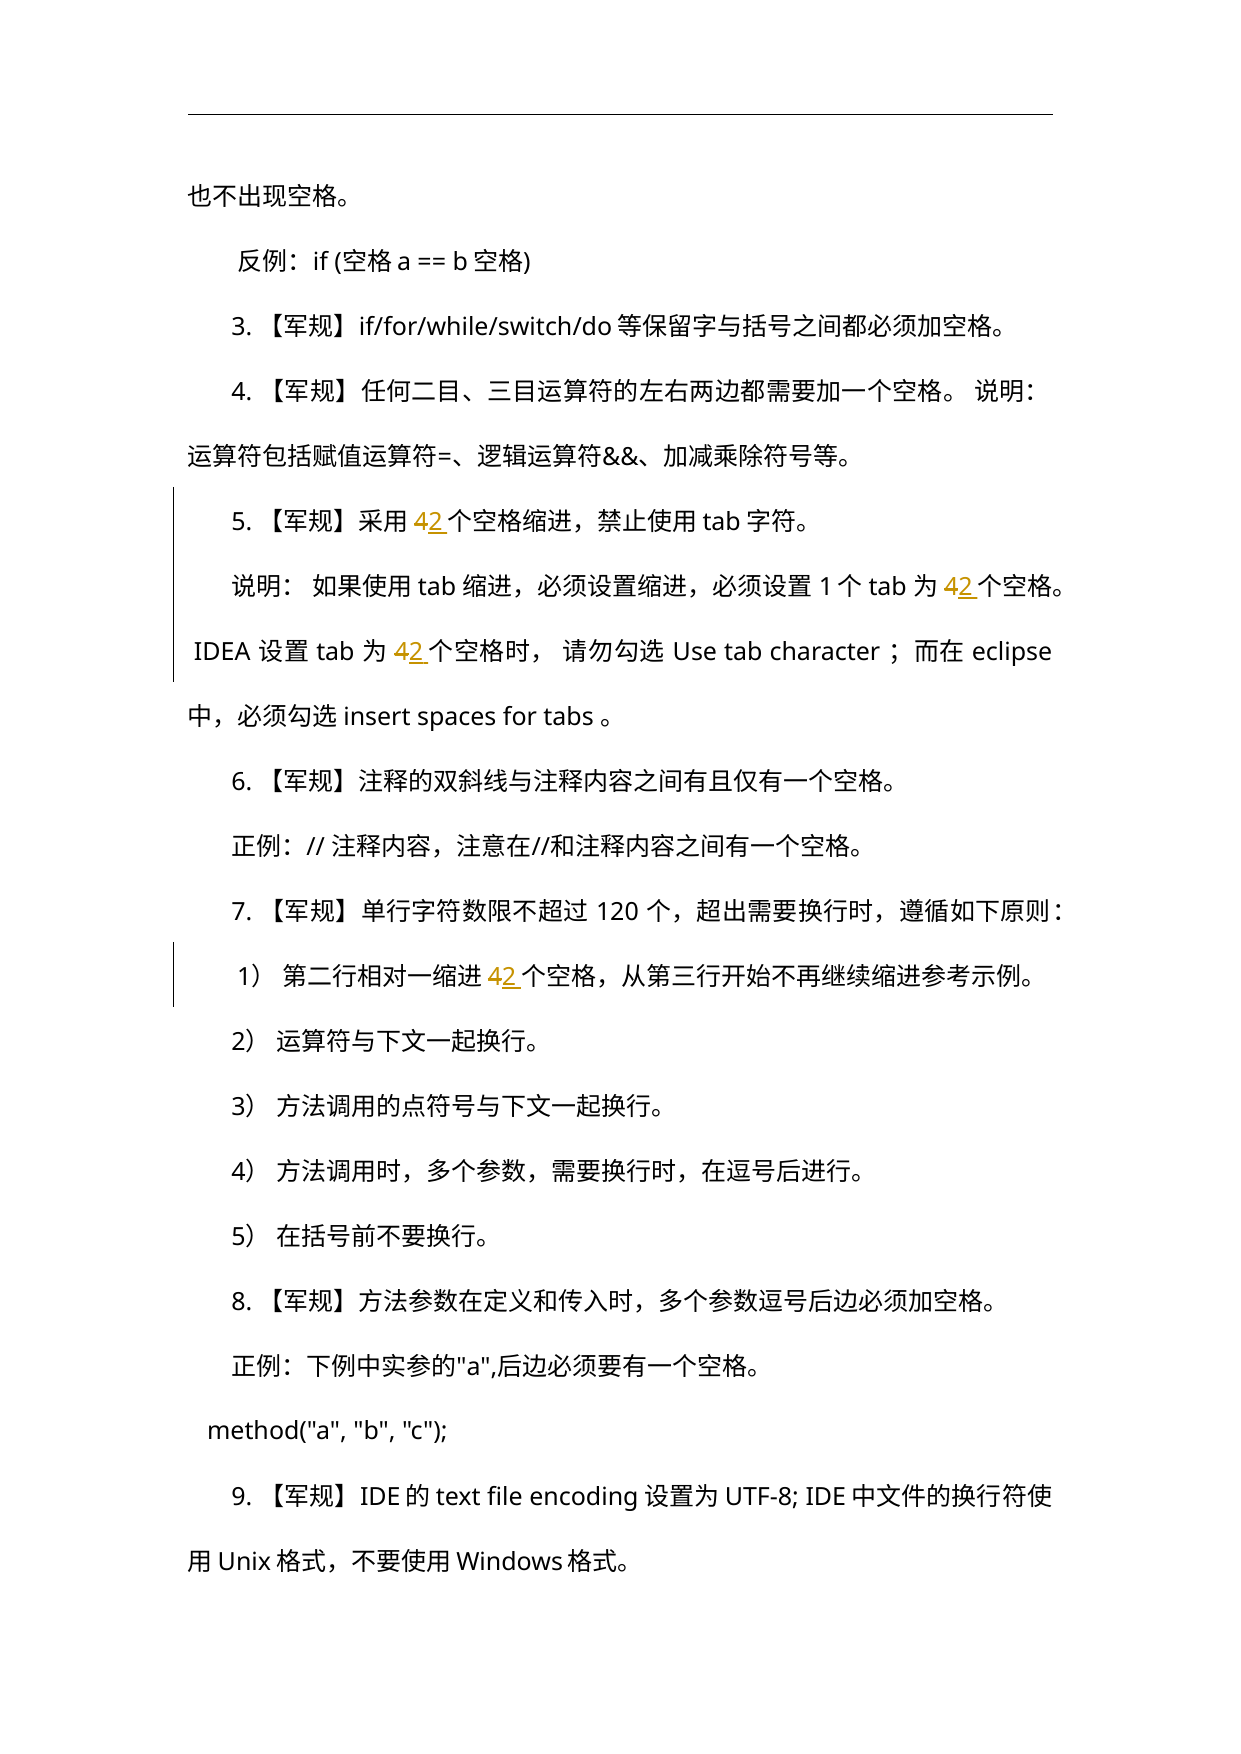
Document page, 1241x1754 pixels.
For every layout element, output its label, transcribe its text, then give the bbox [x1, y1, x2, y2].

text 反例：if (空格a == b空格) [187, 227, 1053, 292]
text 正例：// 注释内容，注意在//和注释内容之间有一个空格。 [187, 812, 1053, 877]
text 说明： 如果使用 tab 缩进，必须设置缩进，必须设置 1个 tab 为 个空格。 IDEA 设置 tab 为 个空格时， 请勿勾选 Use tab character ；而在 eclipse 中，必须勾选 insert spaces for tabs 。 [187, 552, 1053, 747]
text 3） 方法调用的点符号与下文一起换行。 [187, 1072, 1053, 1137]
text 正例：下例中实参的"a",后边必须要有一个空格。 [187, 1332, 1053, 1397]
text method("a", "b", "c"); [187, 1397, 1053, 1462]
text 4） 方法调用时，多个参数，需要换行时，在逗号后进行。 [187, 1137, 1053, 1202]
text 5） 在括号前不要换行。 [187, 1202, 1053, 1267]
text 4. 【军规】任何二目、三目运算符的左右两边都需要加一个空格。 说明：运算符包括赋值运算符=、逻辑运算符&&、加减乘除符号等。 [187, 357, 1053, 487]
text 7. 【军规】单行字符数限不超过 120 个，超出需要换行时，遵循如下原则： 1） 第二行相对一缩进 个空格，从第三行开始不再继续缩进参考示例。 [231, 877, 1053, 1007]
text 6. 【军规】注释的双斜线与注释内容之间有且仅有一个空格。 [187, 747, 1053, 812]
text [187, 162, 1053, 227]
text 2） 运算符与下文一起换行。 [187, 1007, 1053, 1072]
text 3. 【军规】if/for/while/switch/do等保留字与括号之间都必须加空格。 [187, 292, 1053, 357]
text 8. 【军规】方法参数在定义和传入时，多个参数逗号后边必须加空格。 [187, 1267, 1053, 1332]
text 5. 【军规】采用个空格缩进，禁止使用tab字符。 [187, 487, 1053, 552]
text 9. 【军规】IDE的text file encoding设置为UTF-8; IDE中文件的换行符使用Unix格式，不要使用Windows格式。 [187, 1462, 1053, 1592]
